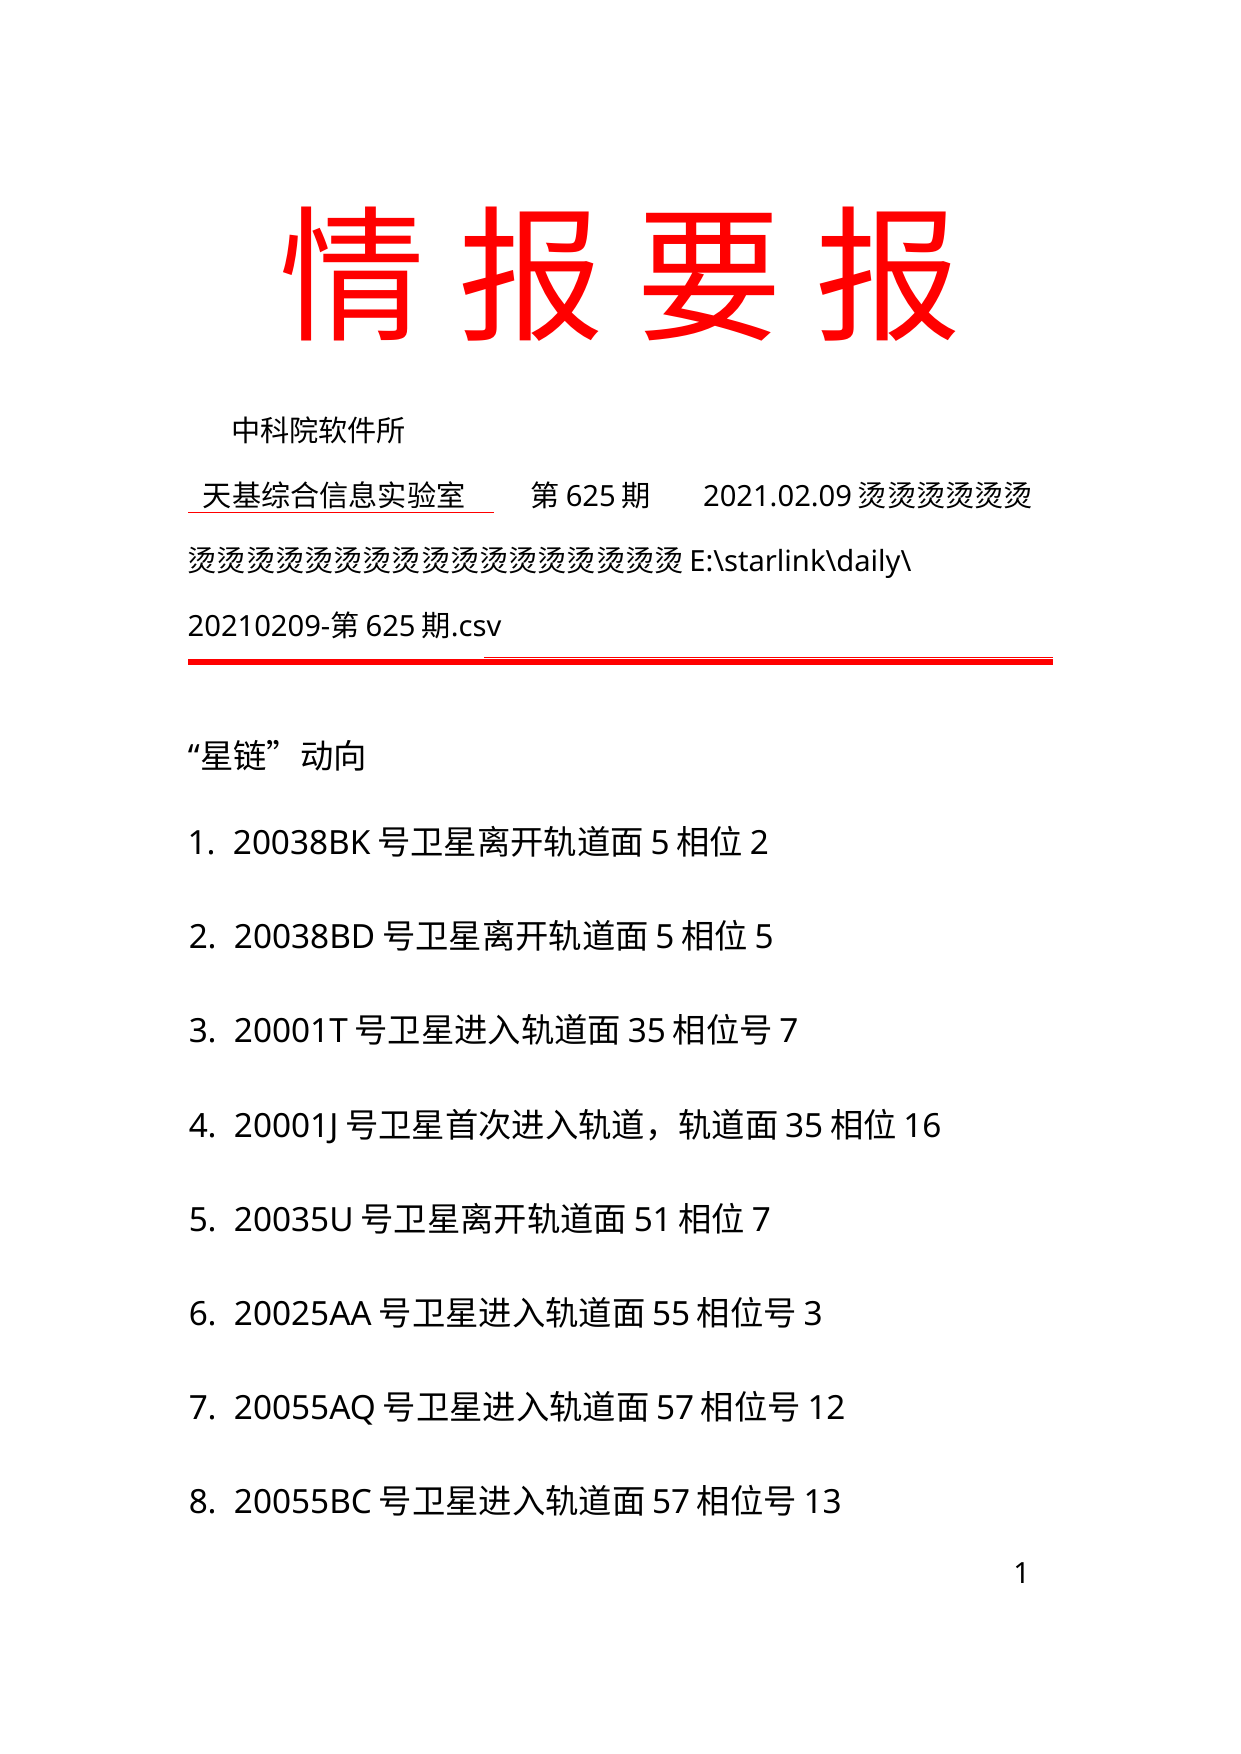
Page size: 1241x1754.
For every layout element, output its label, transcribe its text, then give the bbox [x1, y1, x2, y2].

subtitle “星链”动向 [188, 722, 1029, 787]
text 情 报 要 报 [187, 152, 1053, 380]
text 中科院软件所 [187, 397, 1053, 462]
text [187, 808, 1029, 1532]
text 天基综合信息实验室 第625期 2021.02.09烫烫烫烫烫烫烫烫烫烫烫烫烫烫烫烫烫烫烫烫烫烫烫E:\starlink\daily\20210209-第625期.csv [187, 462, 1053, 722]
